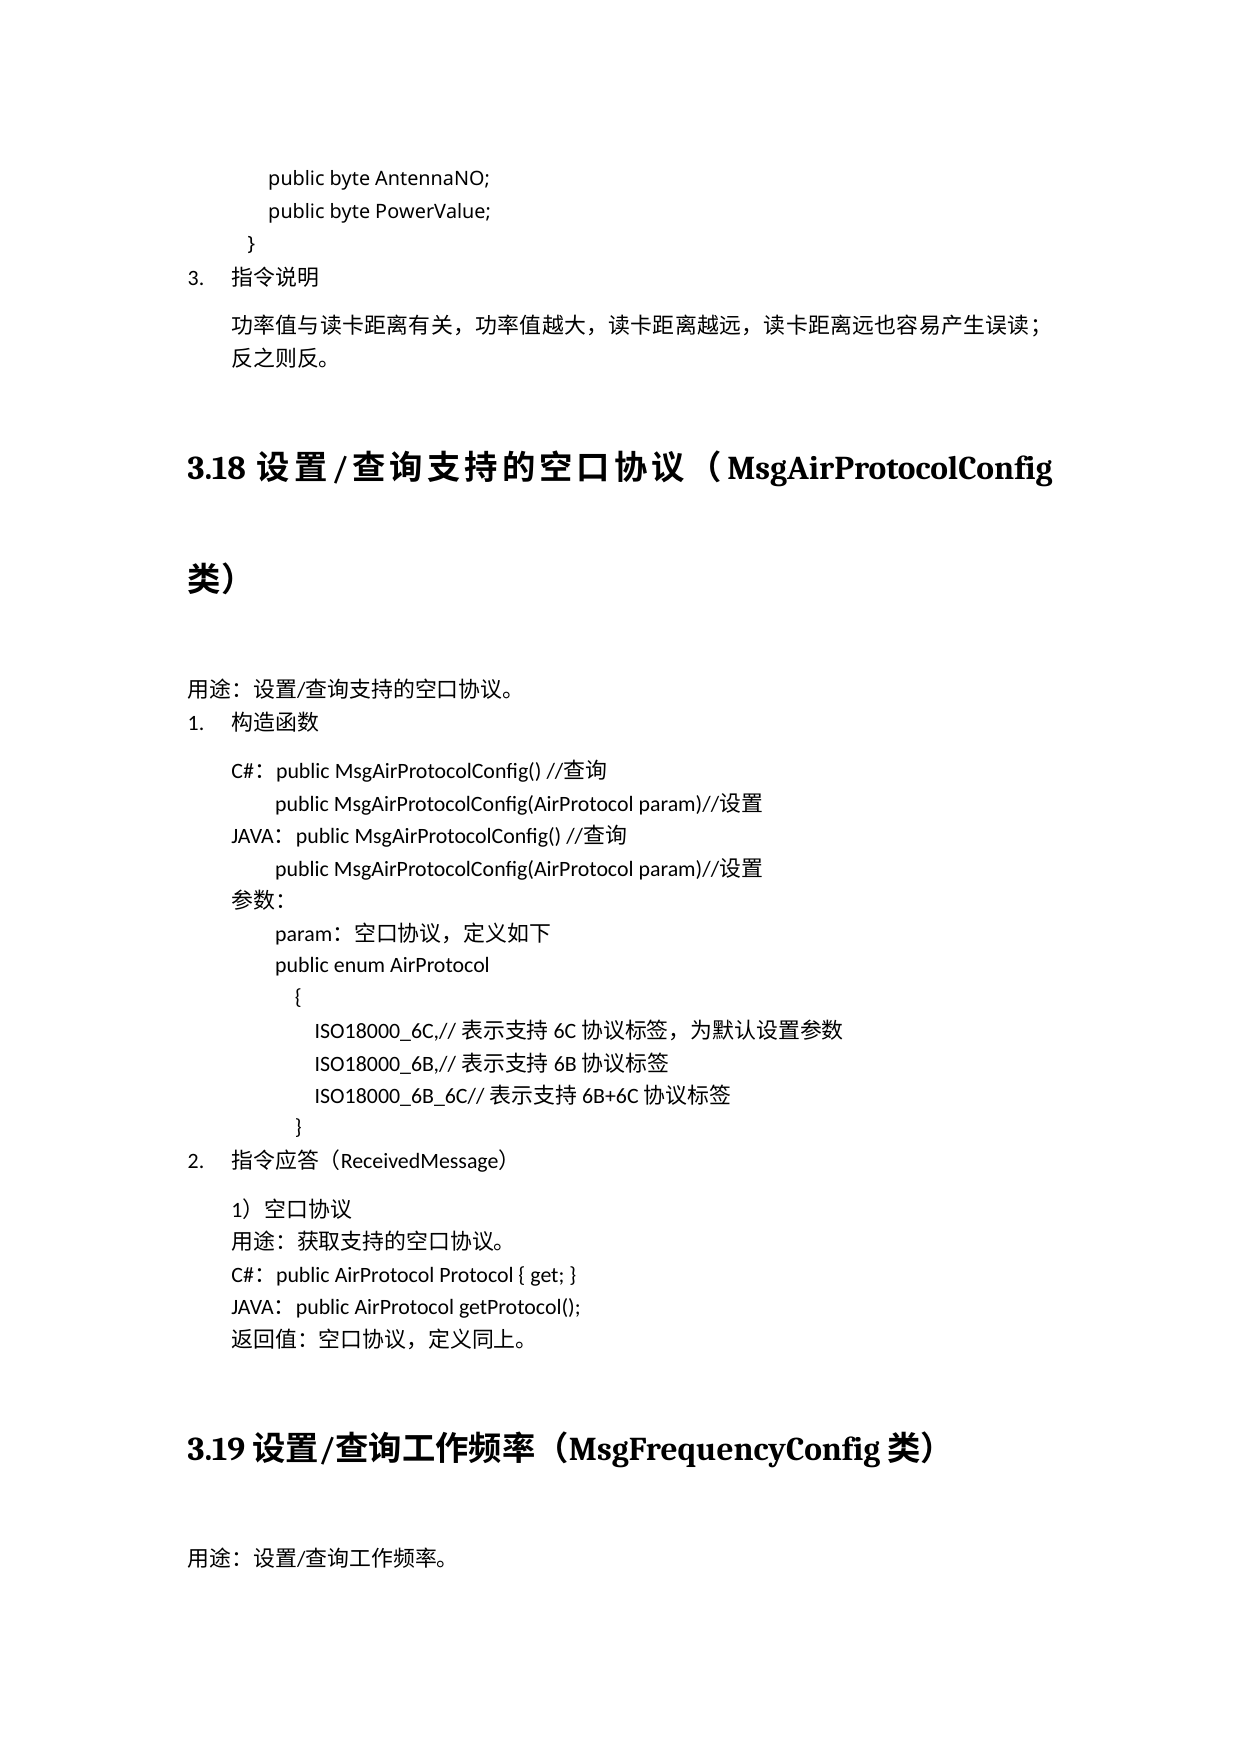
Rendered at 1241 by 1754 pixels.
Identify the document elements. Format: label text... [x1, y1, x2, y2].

text } [231, 1110, 1053, 1143]
text public MsgAirProtocolConfig(AirProtocol param)//设置 [231, 850, 1053, 883]
list 构造函数 [187, 704, 1053, 737]
subtitle 3.18设置/查询支持的空口协议（MsgAirProtocolConfig类） [187, 432, 1053, 610]
text 1）空口协议 [231, 1191, 1053, 1224]
list 指令说明 [187, 259, 1053, 292]
text 返回值：空口协议，定义同上。 [187, 1321, 1053, 1354]
text C#：public AirProtocol Protocol { get; } [231, 1256, 1053, 1289]
text ISO18000_6B,// 表示支持 6B 协议标签 [231, 1045, 1053, 1078]
text JAVA：public MsgAirProtocolConfig() //查询 [231, 818, 1053, 850]
text JAVA：public AirProtocol getProtocol(); [231, 1289, 1053, 1321]
text 用途：设置/查询支持的空口协议。 [187, 672, 1053, 704]
text { [231, 980, 1053, 1013]
subtitle 3.19设置/查询工作频率（MsgFrequencyConfig类） [187, 1413, 1053, 1478]
text public byte AntennaNO; [187, 162, 1053, 194]
text public enum AirProtocol [231, 948, 1053, 980]
text C#：public MsgAirProtocolConfig() //查询 [231, 753, 1053, 785]
text } [187, 227, 1053, 259]
text public MsgAirProtocolConfig(AirProtocol param)//设置 [231, 785, 1053, 818]
text 参数： [231, 883, 1053, 915]
text param：空口协议，定义如下 [231, 915, 1053, 948]
text public byte PowerValue; [187, 194, 1053, 227]
text ISO18000_6C,// 表示支持 6C 协议标签，为默认设置参数 [231, 1013, 1053, 1045]
text 用途：设置/查询工作频率。 [187, 1540, 1053, 1573]
text ISO18000_6B_6C// 表示支持 6B+6C 协议标签 [231, 1078, 1053, 1110]
text 功率值与读卡距离有关，功率值越大，读卡距离越远，读卡距离远也容易产生误读；反之则反。 [231, 308, 1053, 373]
list 指令应答（ReceivedMessage） [187, 1143, 1053, 1175]
text 用途：获取支持的空口协议。 [231, 1224, 1053, 1256]
